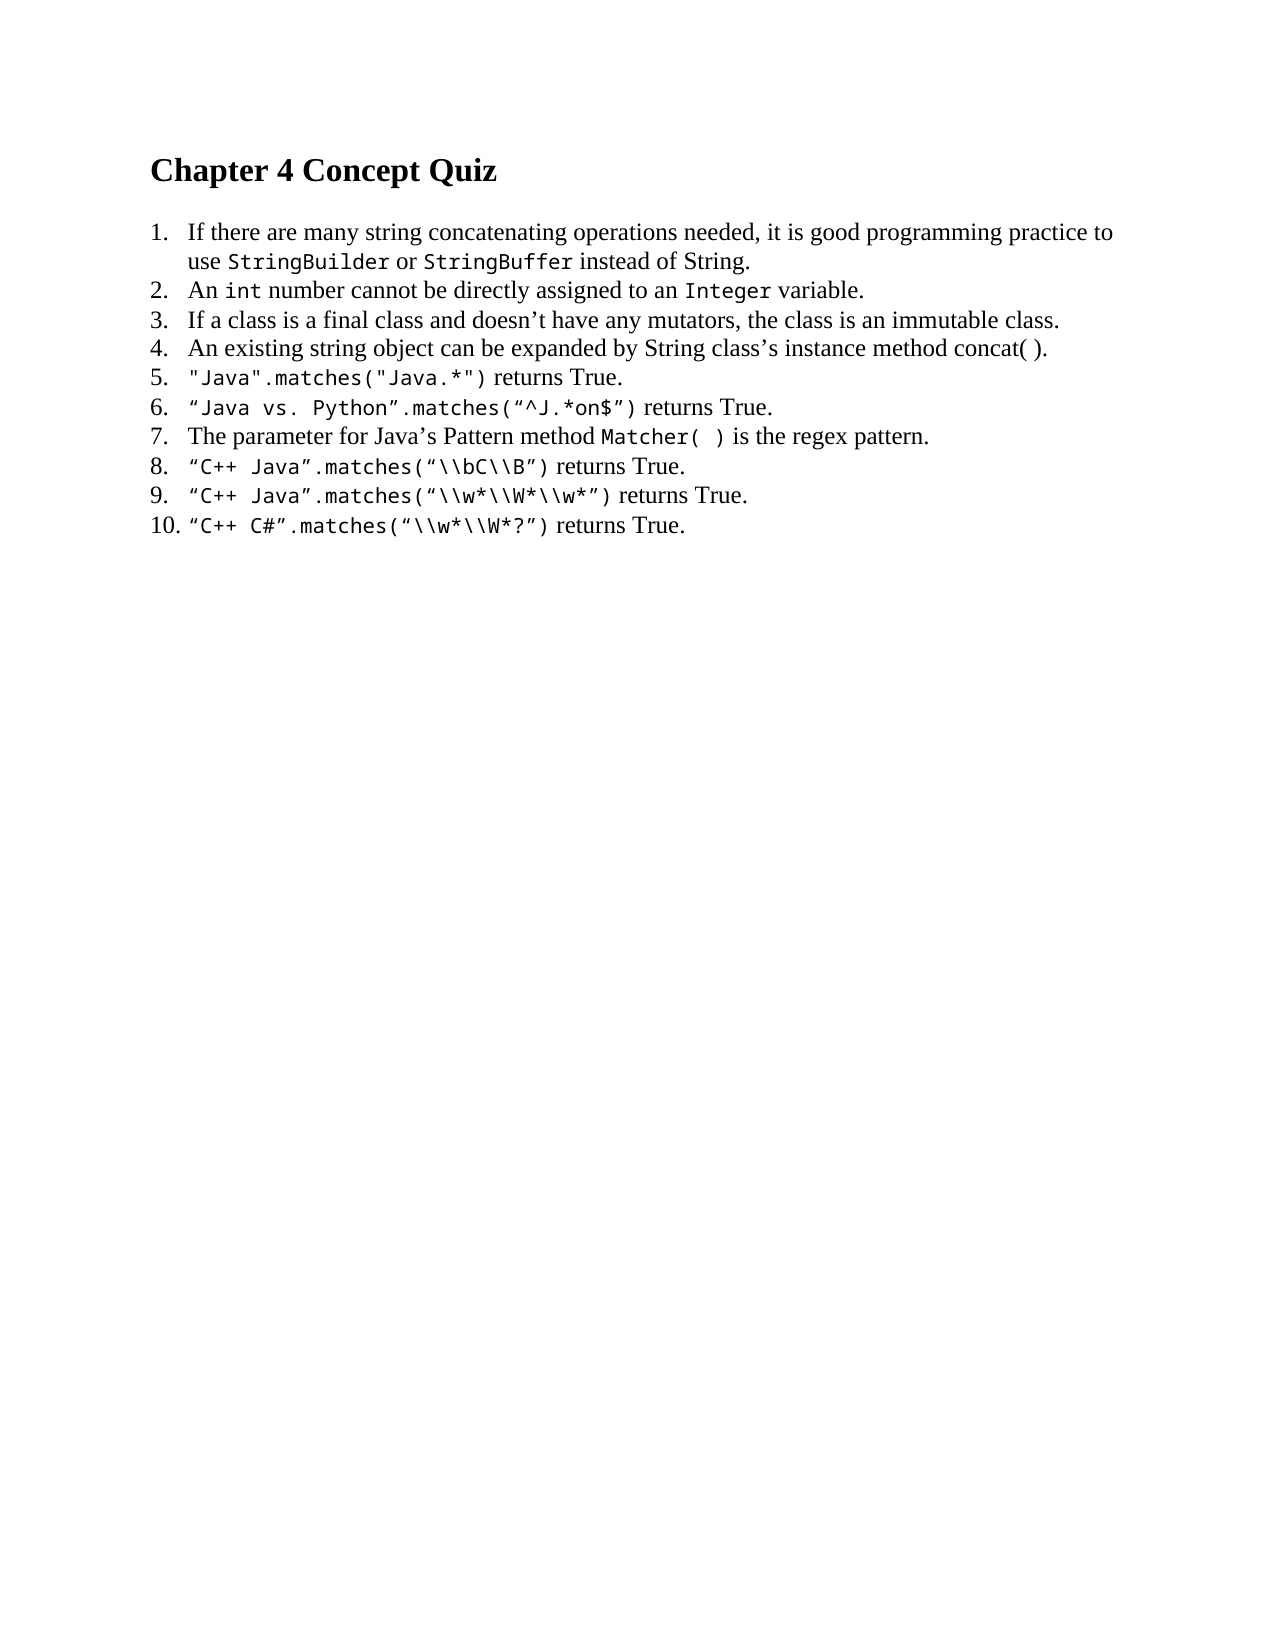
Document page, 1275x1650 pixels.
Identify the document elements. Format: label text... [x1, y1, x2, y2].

list "Java".matches("Java.*") returns True. [150, 362, 1125, 392]
list “C++ Java”.matches(“\\bC\\B”) returns True. [150, 451, 1125, 480]
list If a class is a final class and doesn’t have any mutators, the class is an immutable class. [150, 305, 1125, 333]
list An int number cannot be directly assigned to an Integer variable. [150, 275, 1125, 305]
text Chapter 4 Concept Quiz [150, 150, 1125, 188]
list The parameter for Java’s Pattern method Matcher( ) is the regex pattern. [150, 421, 1125, 451]
list If there are many string concatenating operations needed, it is good programming practice to use StringBuilder or StringBuffer instead of String. [150, 217, 1125, 275]
list “Java vs. Python”.matches(“^J.*on$”) returns True. [150, 392, 1125, 421]
list “C++ C#”.matches(“\\w*\\W*?”) returns True. [150, 510, 1125, 539]
list An existing string object can be expanded by String class’s instance method concat( ). [150, 333, 1125, 362]
list “C++ Java”.matches(“\\w*\\W*\\w*”) returns True. [150, 480, 1125, 510]
